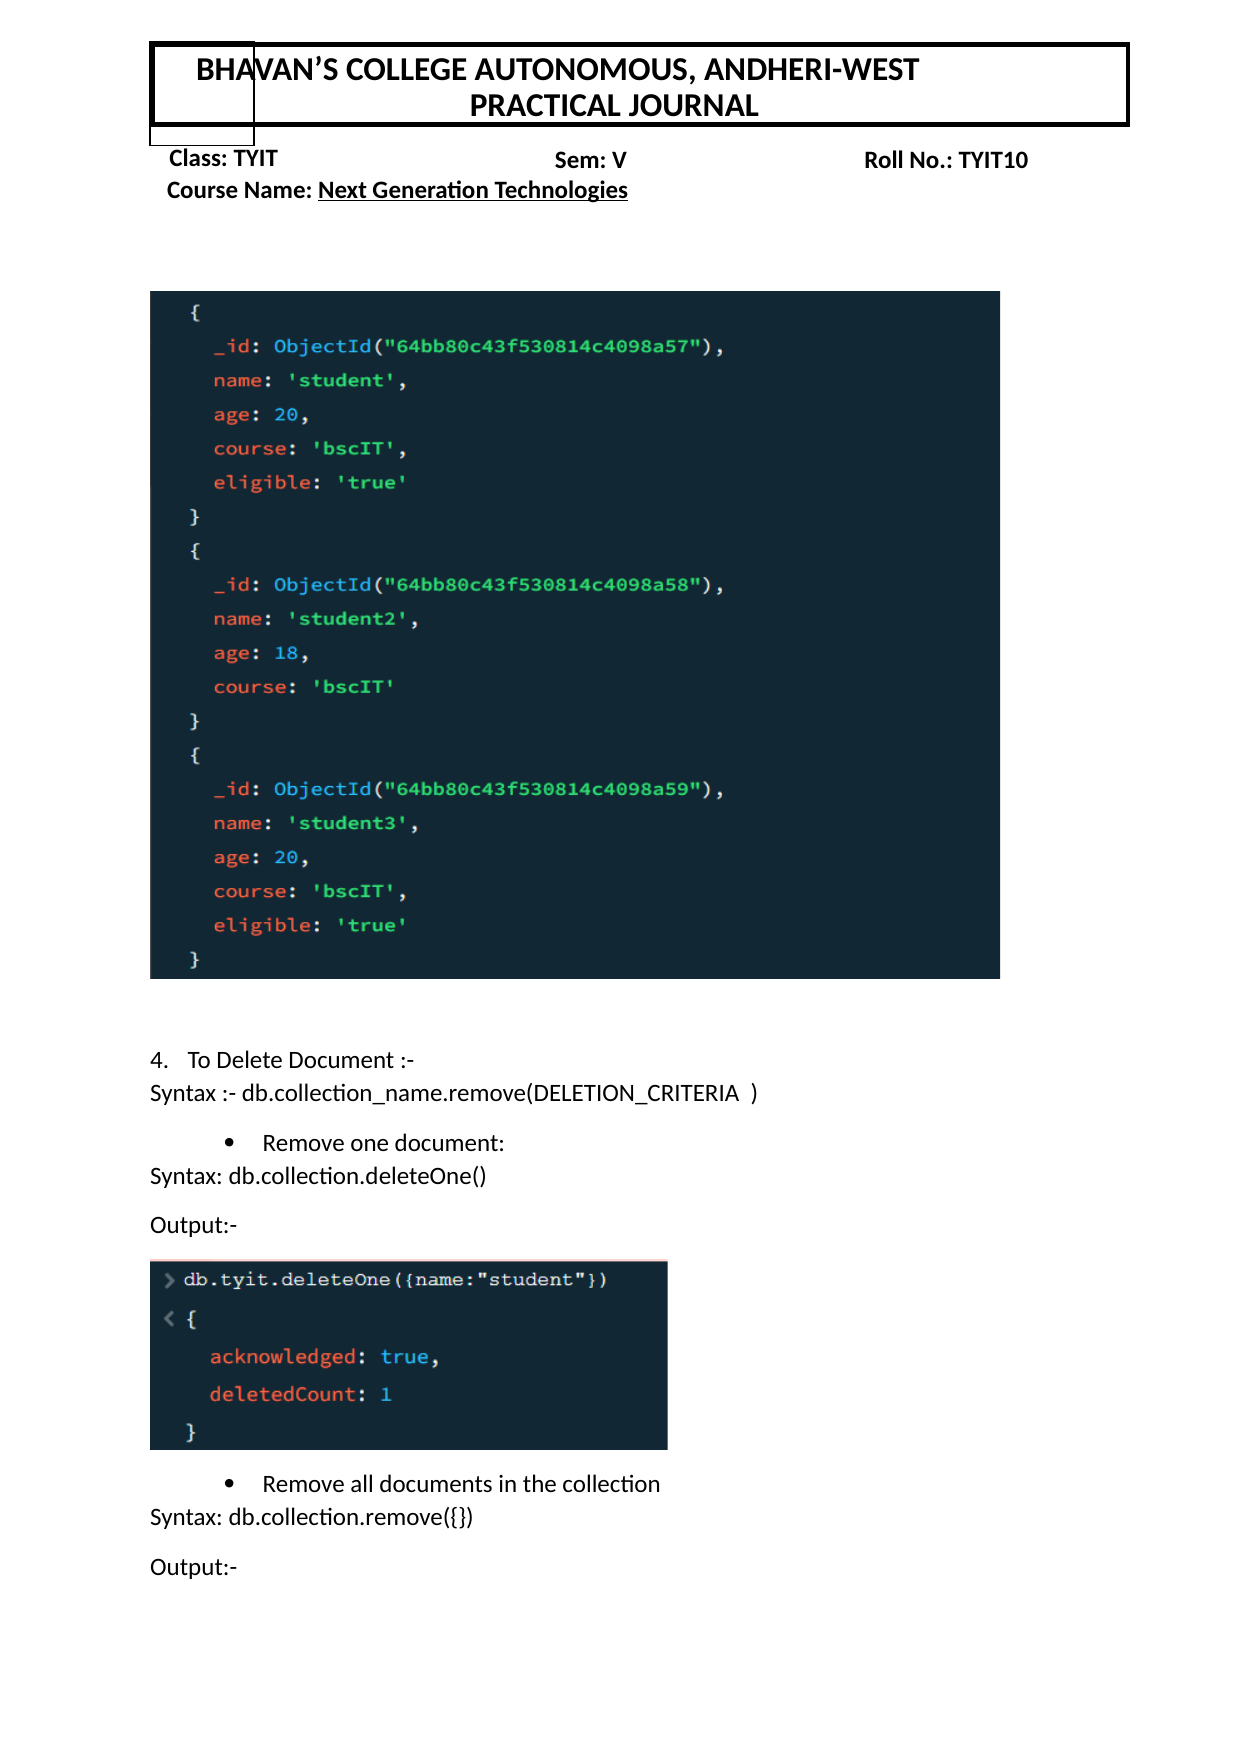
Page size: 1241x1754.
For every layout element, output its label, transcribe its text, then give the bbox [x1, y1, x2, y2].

text Output:- [150, 1210, 1090, 1240]
text Syntax :- db.collection_name.remove(DELETION_CRITERIA ) [150, 1078, 1090, 1108]
text Syntax: db.collection.deleteOne() [150, 1160, 1090, 1191]
subtitle Remove one document: [225, 1127, 1090, 1158]
picture [150, 1259, 668, 1450]
subtitle To Delete Document :- [150, 1045, 1090, 1075]
subtitle Remove all documents in the collection [225, 1468, 1090, 1499]
picture [150, 291, 1001, 979]
text Output:- [150, 1551, 1090, 1581]
text Syntax: db.collection.remove({}) [150, 1501, 1090, 1532]
